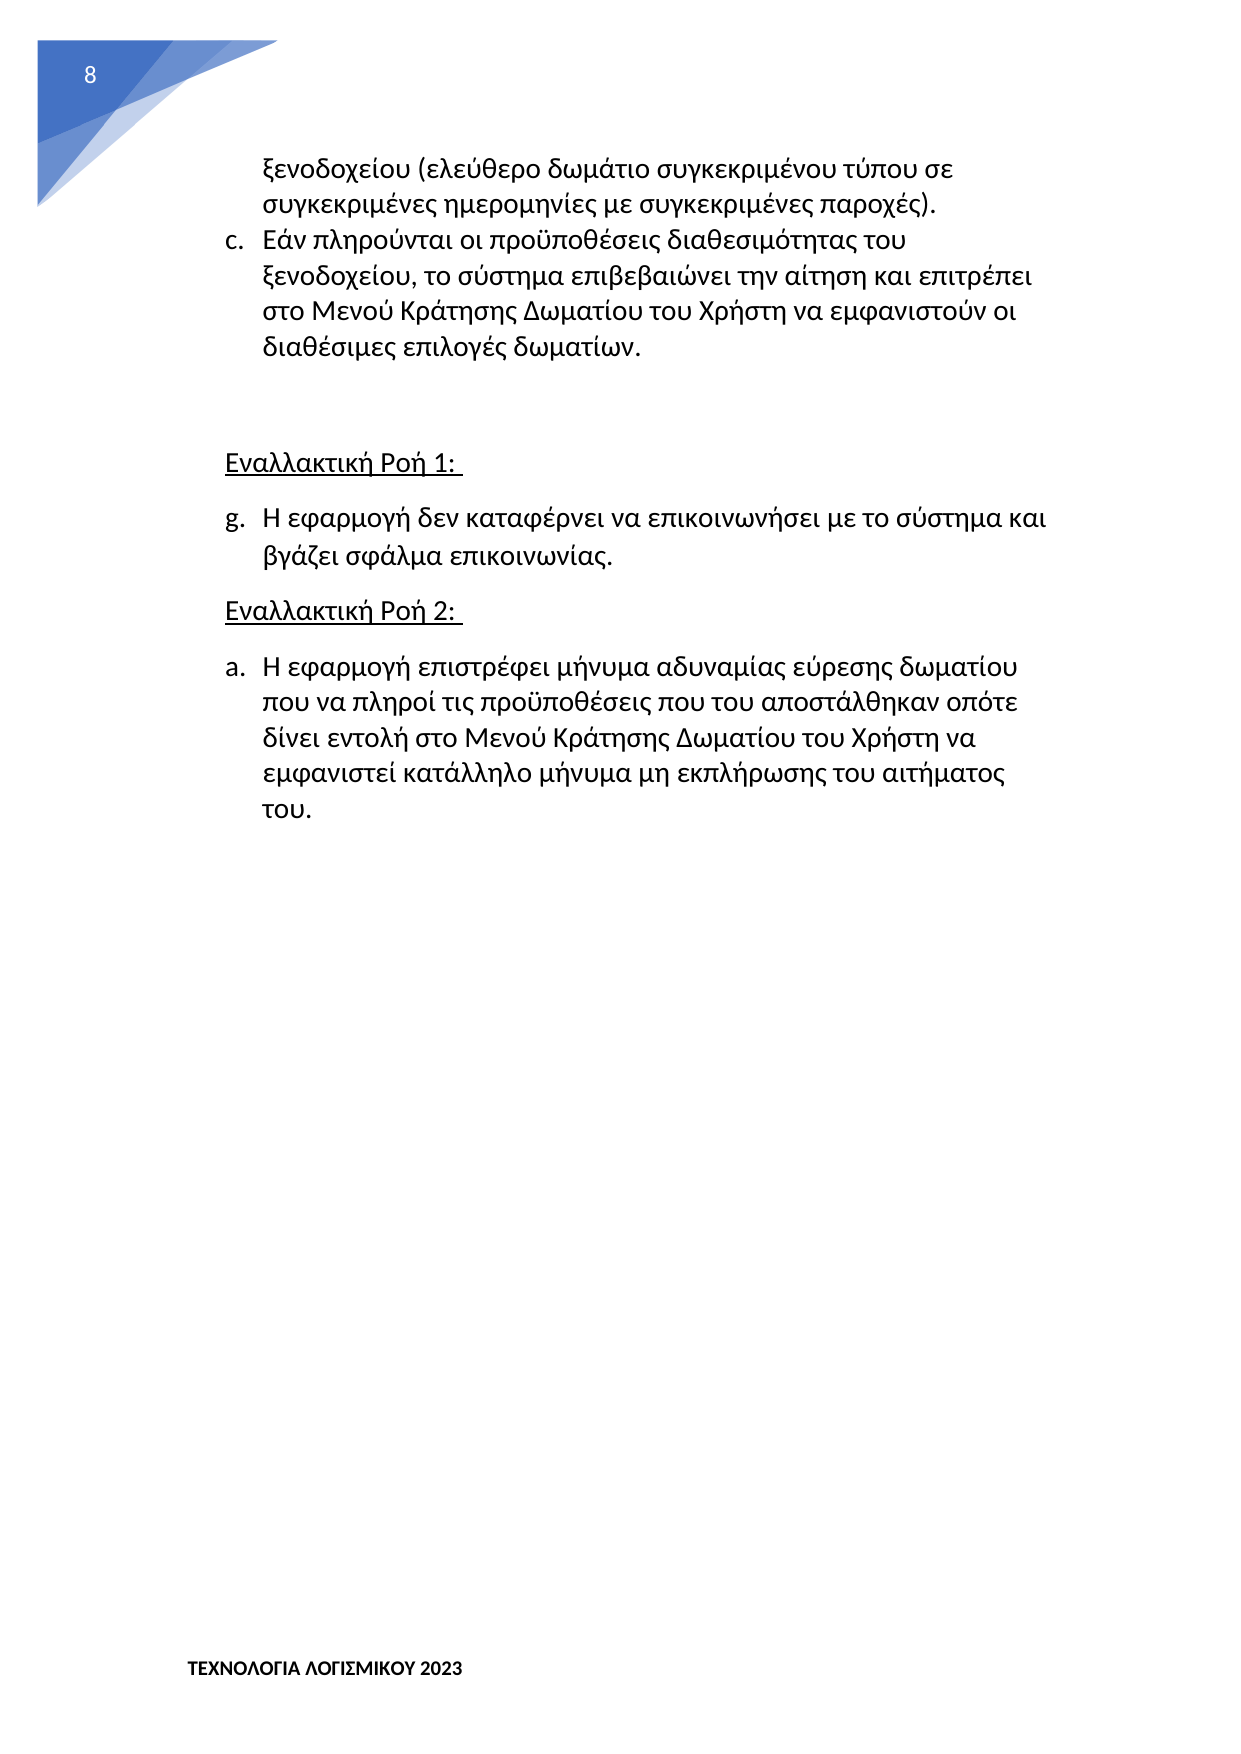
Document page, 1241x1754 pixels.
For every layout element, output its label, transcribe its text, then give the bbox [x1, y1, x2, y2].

text Εναλλακτική Ροή 1: [225, 444, 1053, 479]
list Εάν πληρούνται οι προϋποθέσεις διαθεσιμότητας του ξενοδοχείου, το σύστημα επιβεβαιώνει την αίτηση και επιτρέπει στο Μενού Κράτησης Δωματίου του Χρήστη να εμφανιστούν οι διαθέσιμες επιλογές δωματίων. [225, 221, 1053, 364]
text Εναλλακτική Ροή 2: [225, 592, 1053, 628]
list Η εφαρμογή δεν καταφέρνει να επικοινωνήσει με το σύστημα και βγάζει σφάλμα επικοινωνίας. [225, 499, 1053, 573]
list Η εφαρμογή επιστρέφει μήνυμα αδυναμίας εύρεσης δωματίου που να πληροί τις προϋποθέσεις που του αποστάλθηκαν οπότε δίνει εντολή στο Μενού Κράτησης Δωματίου του Χρήστη να εμφανιστεί κατάλληλο μήνυμα μη εκπλήρωσης του αιτήματος του. [225, 648, 1053, 826]
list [225, 150, 1053, 221]
picture [37, 40, 279, 209]
